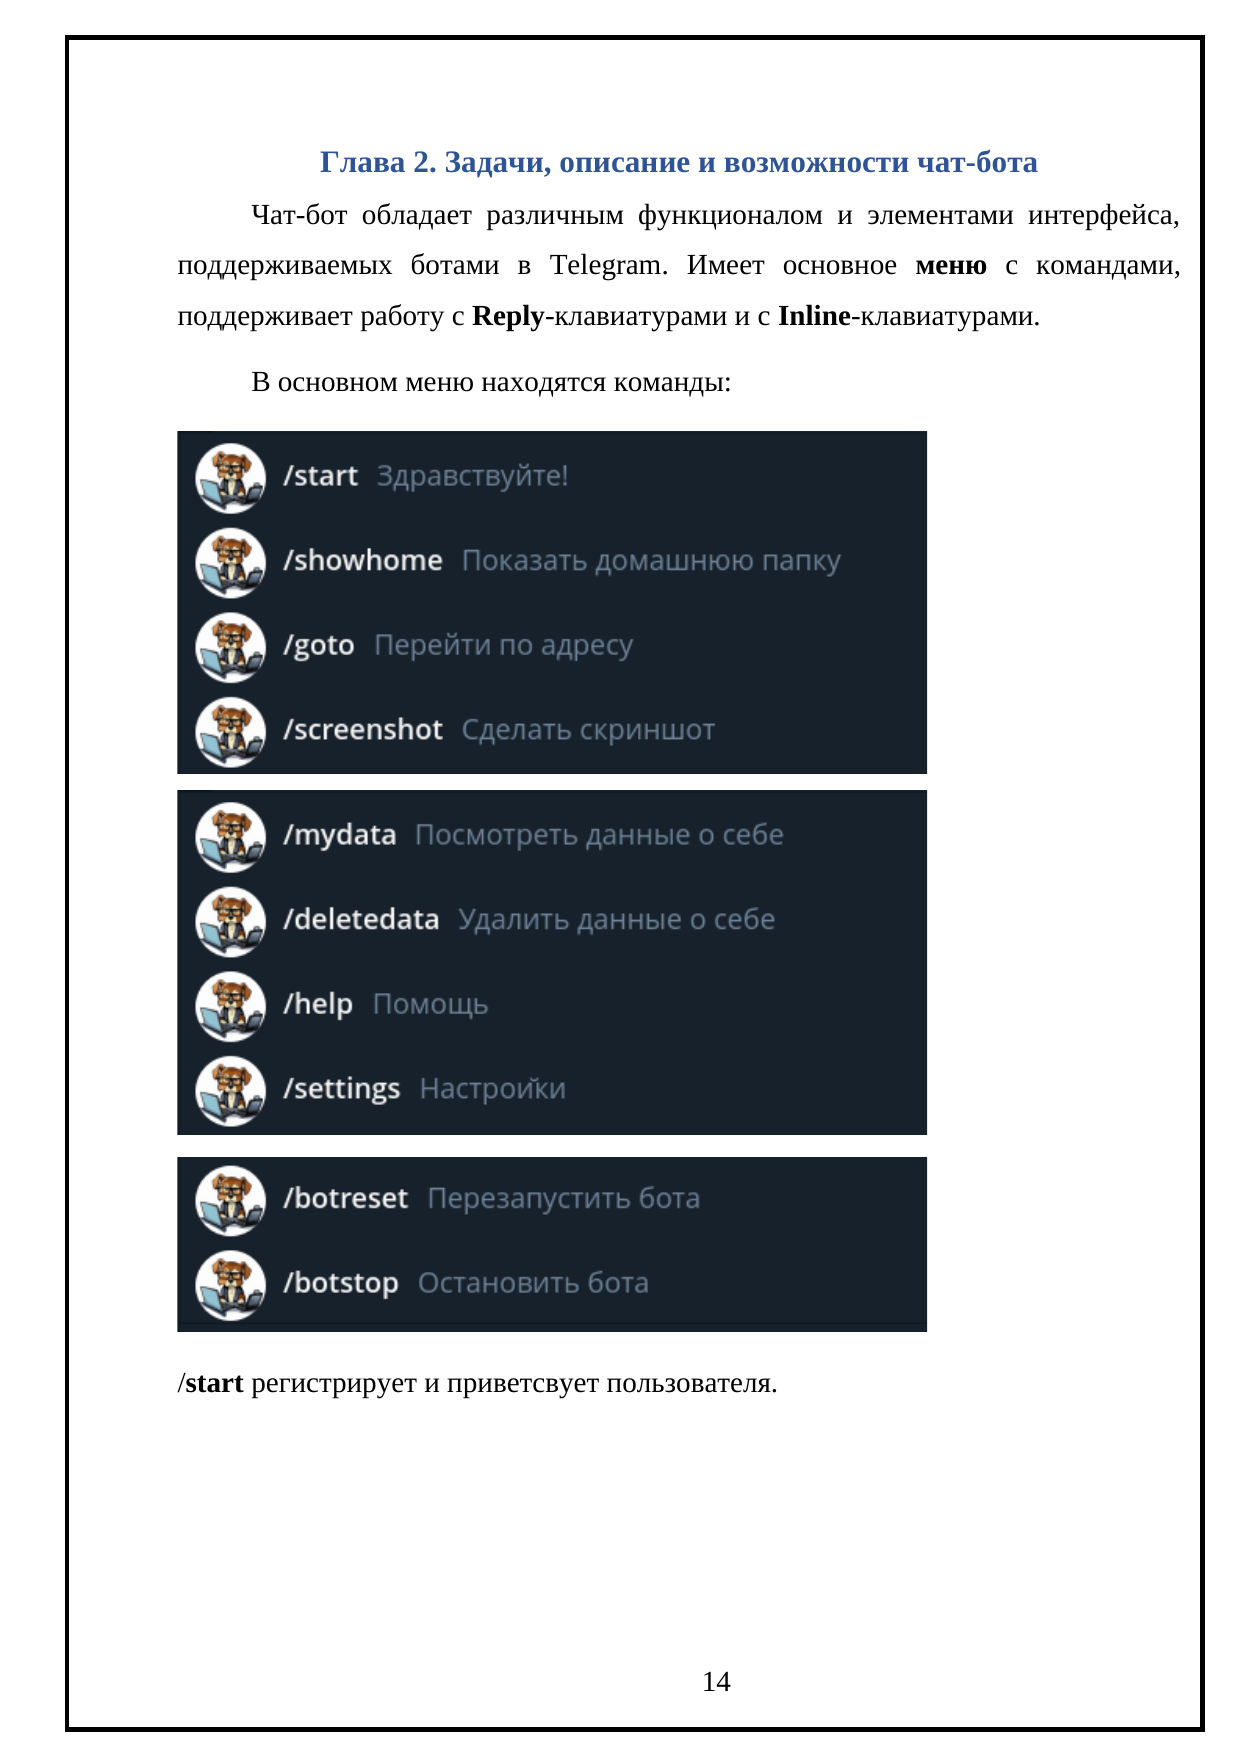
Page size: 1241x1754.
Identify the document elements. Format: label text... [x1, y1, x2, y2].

picture [177, 790, 928, 1135]
picture [177, 431, 928, 774]
picture [177, 1157, 928, 1332]
text /start регистрирует и приветсвует пользователя. [177, 1365, 1181, 1399]
text Чат-бот обладает различным функционалом и элементами интерфейса, поддерживаемых ботами в Telegram. Имеет основное меню с командами, поддерживает работу с Reply-клавиатурами и с Inline-клавиатурами. [177, 197, 1181, 331]
text В основном меню находятся команды: [177, 364, 1181, 398]
subtitle Глава 2. Задачи, описание и возможности чат-бота [177, 143, 1181, 179]
